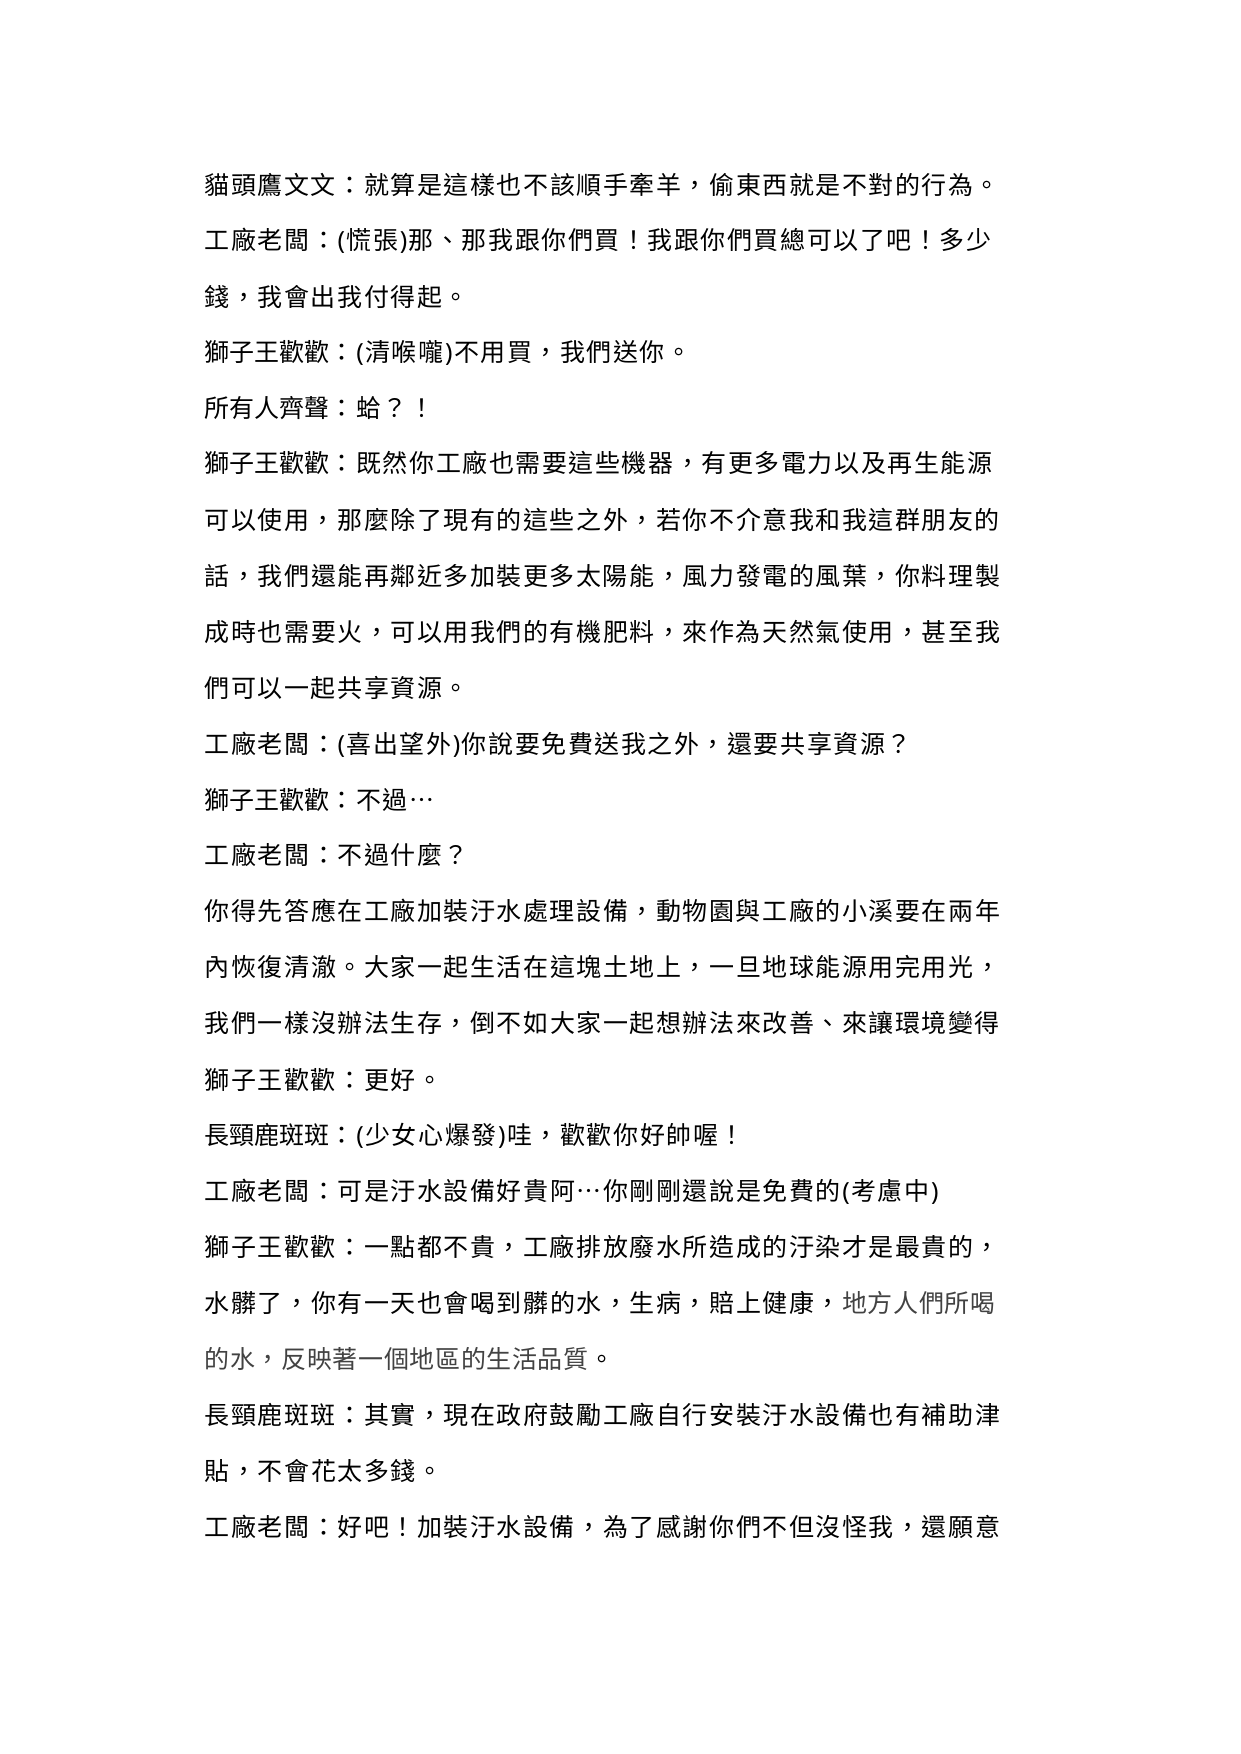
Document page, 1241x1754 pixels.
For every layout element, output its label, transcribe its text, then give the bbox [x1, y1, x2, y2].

text 貓頭鷹文文：就算是這樣也不該順手牽羊，偷東西就是不對的行為。 [204, 164, 1015, 202]
text 長頸鹿斑斑：(少女心爆發)哇，歡歡你好帥喔！ [204, 1115, 1015, 1153]
text 獅子王歡歡：(清喉嚨)不用買，我們送你。 [204, 332, 1015, 369]
text 工廠老闆：不過什麼？ [204, 835, 1015, 873]
text 獅子王歡歡：既然你工廠也需要這些機器，有更多電力以及再生能源可以使用，那麼除了現有的這些之外，若你不介意我和我這群朋友的話，我們還能再鄰近多加裝更多太陽能，風力發電的風葉，你料理製成時也需要火，可以用我們的有機肥料，來作為天然氣使用，甚至我們可以一起共享資源。 [204, 443, 1015, 706]
text 獅子王歡歡：一點都不貴，工廠排放廢水所造成的汙染才是最貴的，水髒了，你有一天也會喝到髒的水，生病，賠上健康，地方人們所喝的水，反映著一個地區的生活品質。 [204, 1226, 1015, 1376]
text 工廠老闆：(慌張)那、那我跟你們買！我跟你們買總可以了吧！多少錢，我會出我付得起。 [204, 220, 1015, 314]
text 長頸鹿斑斑：其實，現在政府鼓勵工廠自行安裝汙水設備也有補助津貼，不會花太多錢。 [204, 1394, 1015, 1488]
text 工廠老闆：(喜出望外)你說要免費送我之外，還要共享資源？ [204, 724, 1015, 761]
text 獅子王歡歡：不過… [204, 779, 1015, 817]
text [204, 1506, 1015, 1544]
text 你得先答應在工廠加裝汙水處理設備，動物園與工廠的小溪要在兩年內恢復清澈。大家一起生活在這塊土地上，一旦地球能源用完用光，我們一樣沒辦法生存，倒不如大家一起想辦法來改善、來讓環境變得獅子王歡歡：更好。 [204, 891, 1015, 1097]
text 所有人齊聲：蛤？！ [204, 388, 1015, 425]
